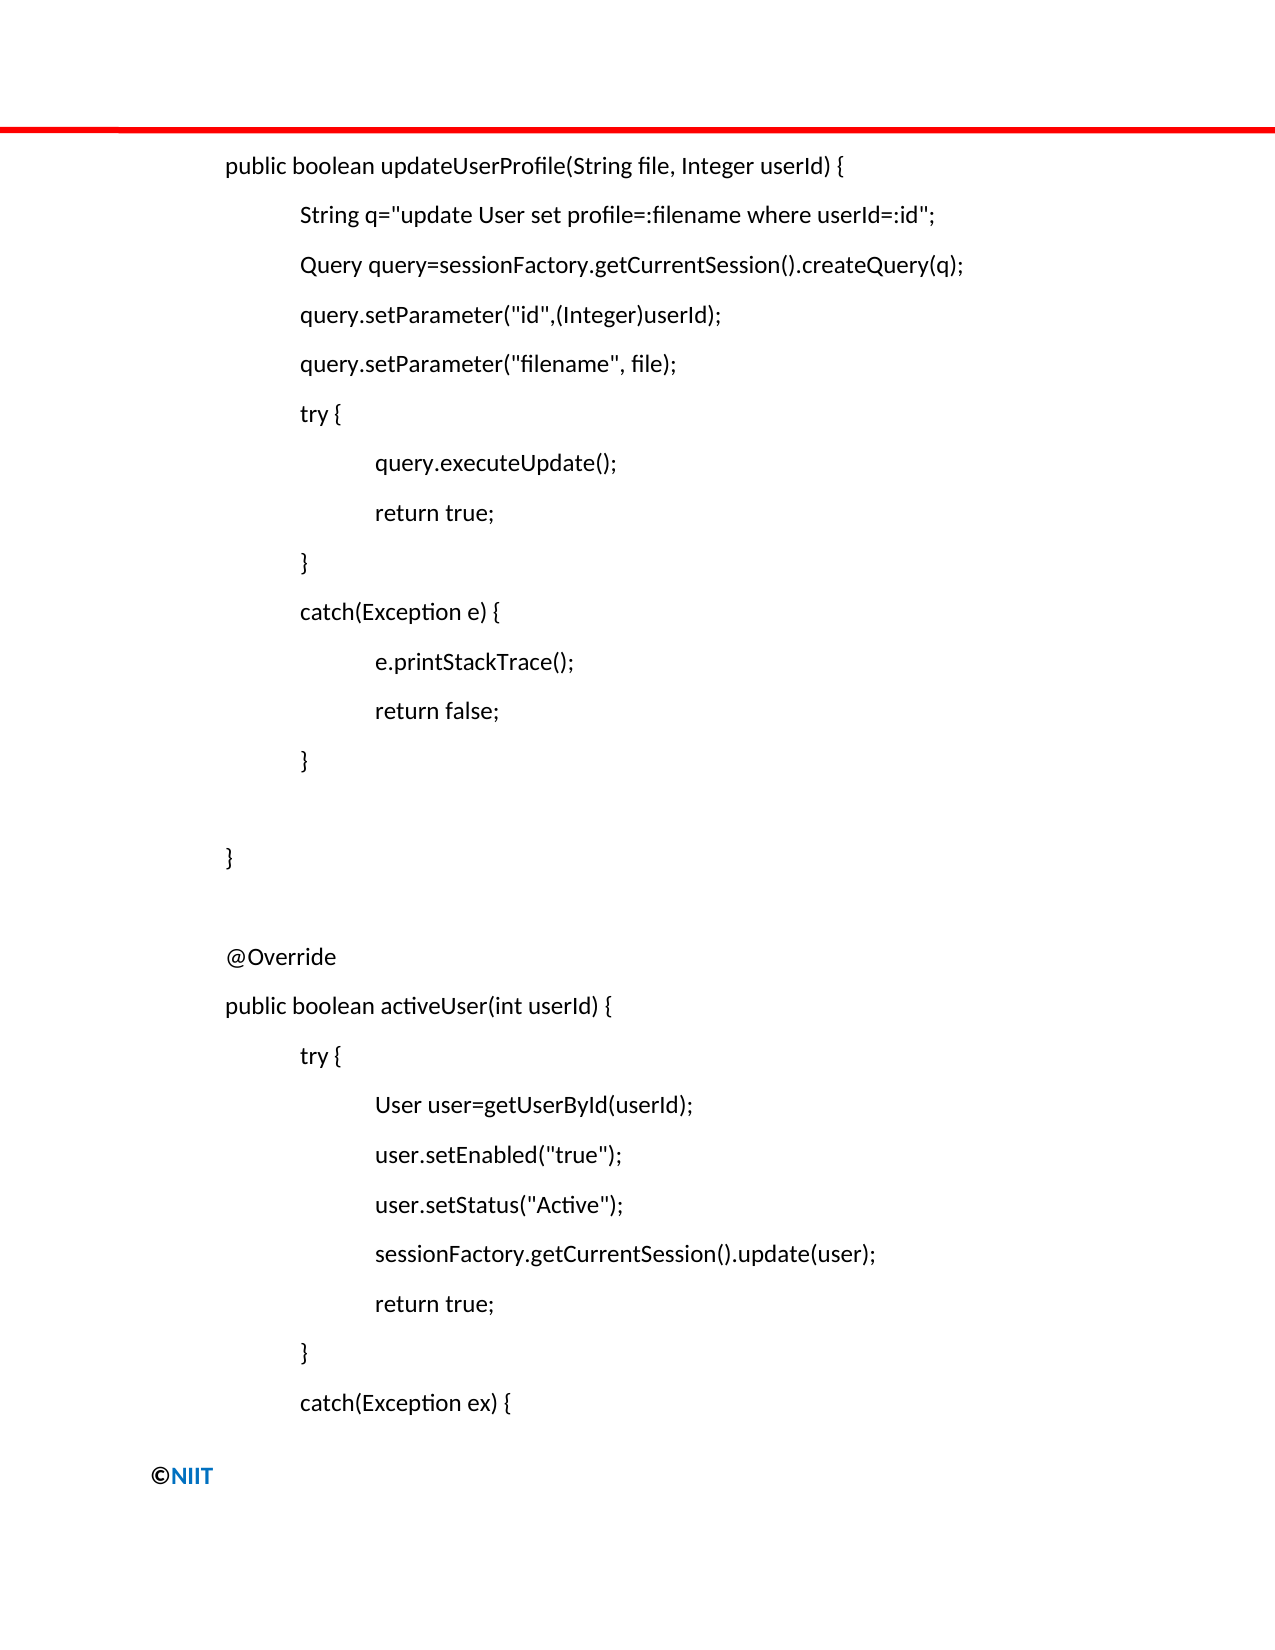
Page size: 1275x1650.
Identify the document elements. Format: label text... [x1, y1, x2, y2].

text String q="update User set profile=:filename where userId=:id"; [150, 199, 1125, 230]
text query.executeUpdate(); [150, 447, 1125, 478]
text user.setStatus("Active"); [150, 1189, 1125, 1219]
text user.setEnabled("true"); [150, 1139, 1125, 1170]
text try { [150, 1040, 1125, 1071]
text } [150, 745, 1125, 776]
text } [150, 547, 1125, 577]
text catch(Exception ex) { [150, 1387, 1125, 1418]
text return true; [150, 497, 1125, 528]
text } [150, 842, 1125, 872]
text public boolean activeUser(int userId) { [150, 990, 1125, 1021]
text return true; [150, 1288, 1125, 1318]
text public boolean updateUserProfile(String file, Integer userId) { [150, 150, 1125, 181]
text catch(Exception e) { [150, 596, 1125, 627]
text User user=getUserById(userId); [150, 1089, 1125, 1120]
text Query query=sessionFactory.getCurrentSession().createQuery(q); [150, 249, 1125, 280]
text @Override [150, 941, 1125, 971]
text sessionFactory.getCurrentSession().update(user); [150, 1238, 1125, 1269]
text try { [150, 398, 1125, 428]
text } [150, 1337, 1125, 1368]
text e.printStackTrace(); [150, 646, 1125, 676]
text query.setParameter("id",(Integer)userId); [150, 299, 1125, 329]
text return false; [150, 695, 1125, 726]
text query.setParameter("filename", file); [150, 348, 1125, 379]
